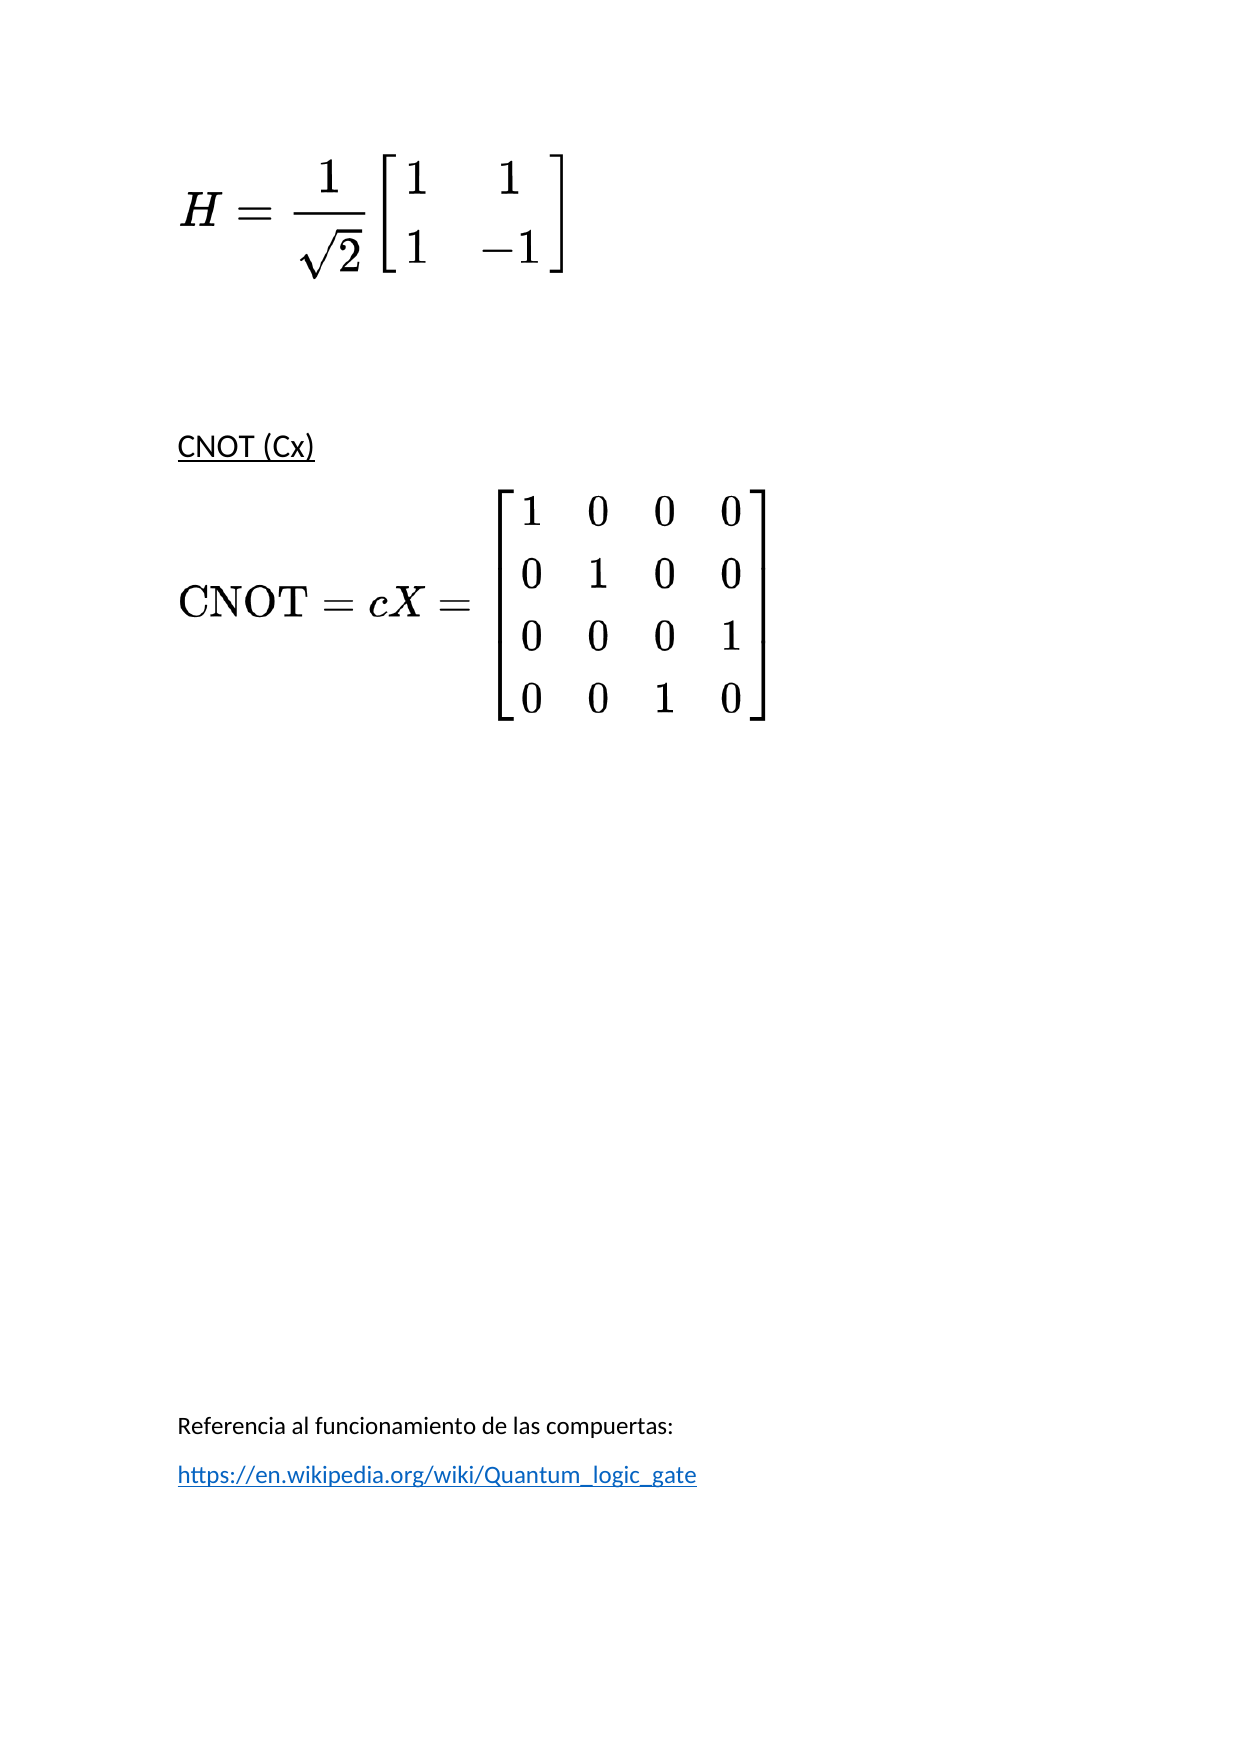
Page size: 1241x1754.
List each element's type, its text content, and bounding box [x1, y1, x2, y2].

picture [177, 147, 576, 286]
text CNOT (Cx) [177, 425, 1063, 466]
picture [177, 485, 779, 725]
text https://en.wikipedia.org/wiki/Quantum_logic_gate [177, 1460, 1063, 1490]
text Referencia al funcionamiento de las compuertas: [177, 1410, 1063, 1441]
